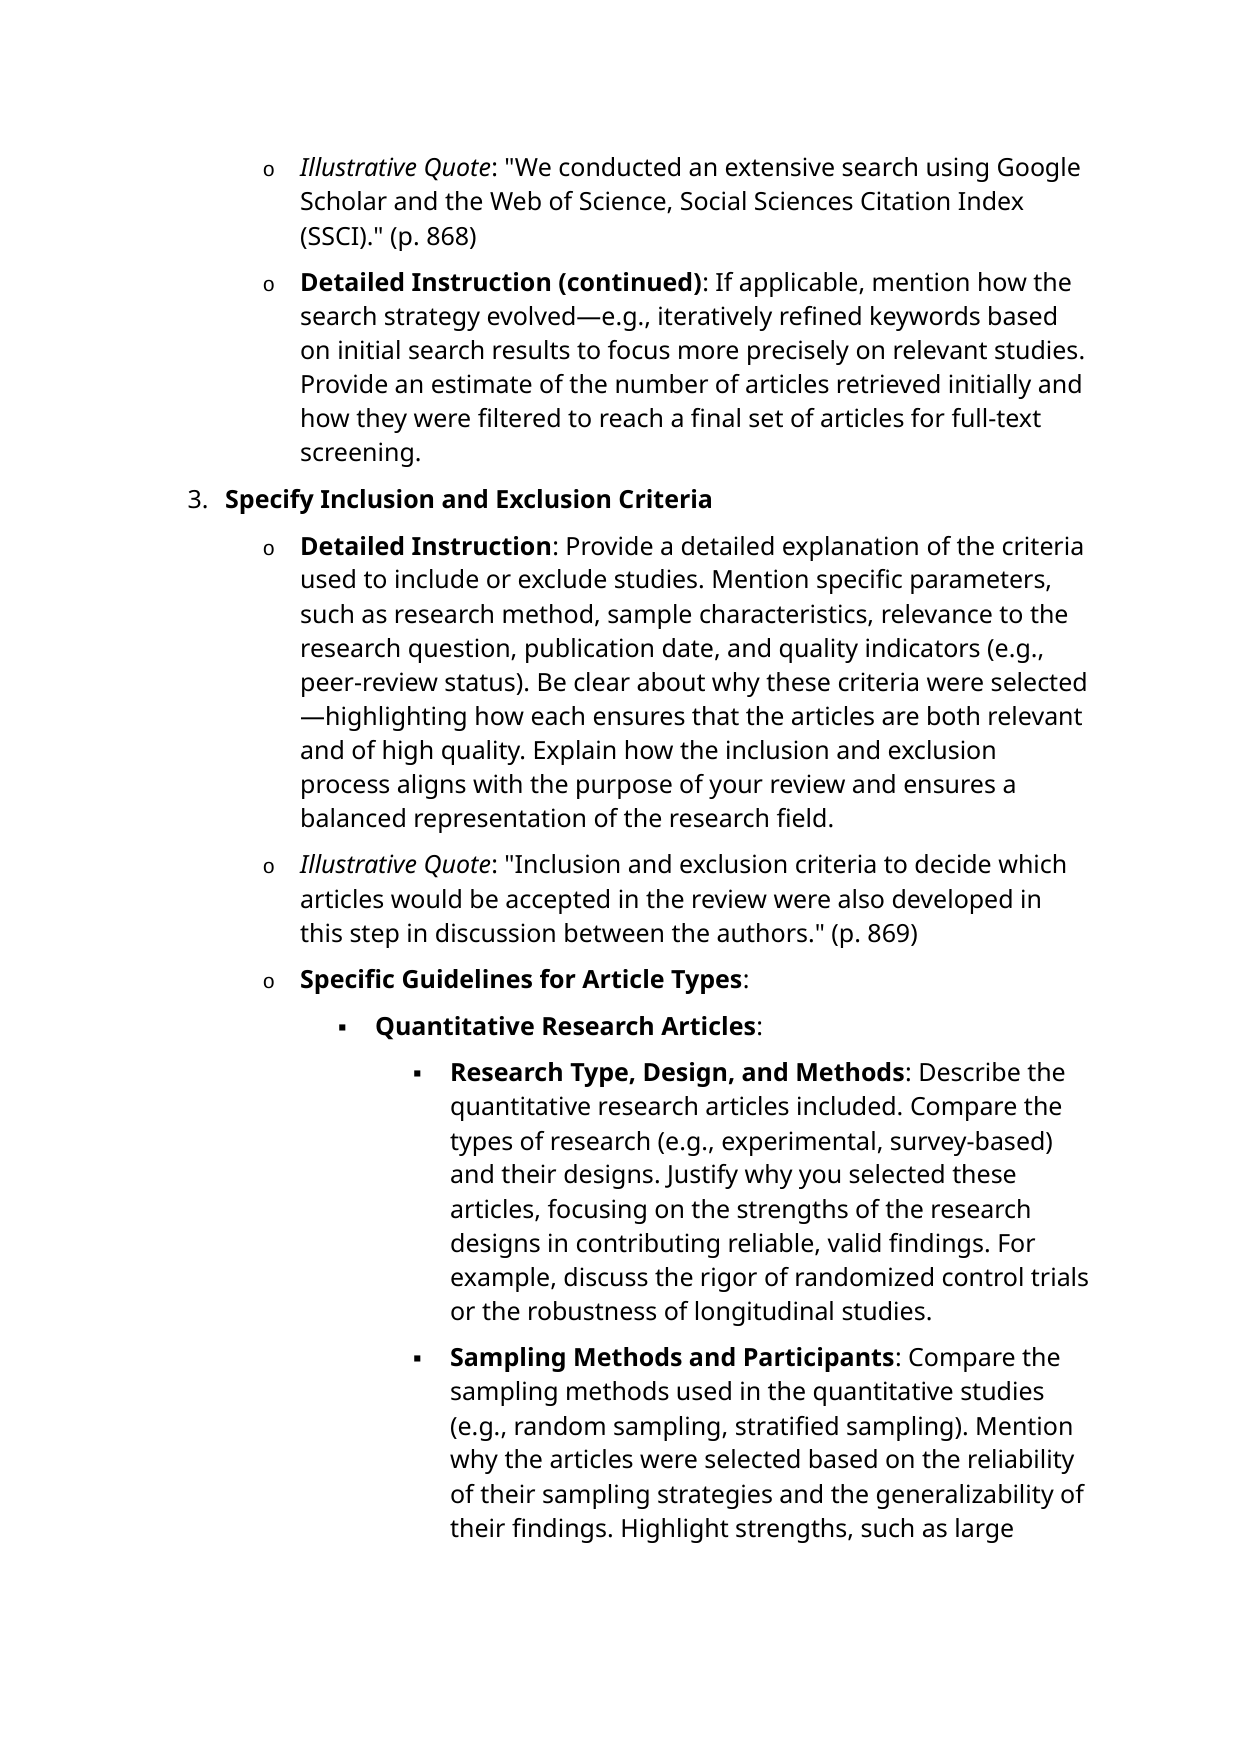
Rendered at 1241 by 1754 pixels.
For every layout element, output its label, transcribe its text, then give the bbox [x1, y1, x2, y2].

list Illustrative Quote: "We conducted an extensive search using Google Scholar and the Web of Science, Social Sciences Citation Index (SSCI)." (p. 868) [262, 150, 1090, 252]
list Detailed Instruction (continued): If applicable, mention how the search strategy evolved—e.g., iteratively refined keywords based on initial search results to focus more precisely on relevant studies. Provide an estimate of the number of articles retrieved initially and how they were filtered to reach a final set of articles for full-text screening. [262, 265, 1090, 469]
list Illustrative Quote: "Inclusion and exclusion criteria to decide which articles would be accepted in the review were also developed in this step in discussion between the authors." (p. 869) [262, 847, 1090, 949]
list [412, 1340, 1090, 1544]
list Research Type, Design, and Methods: Describe the quantitative research articles included. Compare the types of research (e.g., experimental, survey-based) and their designs. Justify why you selected these articles, focusing on the strengths of the research designs in contributing reliable, valid findings. For example, discuss the rigor of randomized control trials or the robustness of longitudinal studies. [412, 1055, 1090, 1327]
list Specify Inclusion and Exclusion Criteria [187, 482, 1090, 516]
list Detailed Instruction: Provide a detailed explanation of the criteria used to include or exclude studies. Mention specific parameters, such as research method, sample characteristics, relevance to the research question, publication date, and quality indicators (e.g., peer-review status). Be clear about why these criteria were selected—highlighting how each ensures that the articles are both relevant and of high quality. Explain how the inclusion and exclusion process aligns with the purpose of your review and ensures a balanced representation of the research field. [262, 528, 1090, 835]
list Specific Guidelines for Article Types: [262, 962, 1090, 996]
list Quantitative Research Articles: [337, 1008, 1090, 1042]
